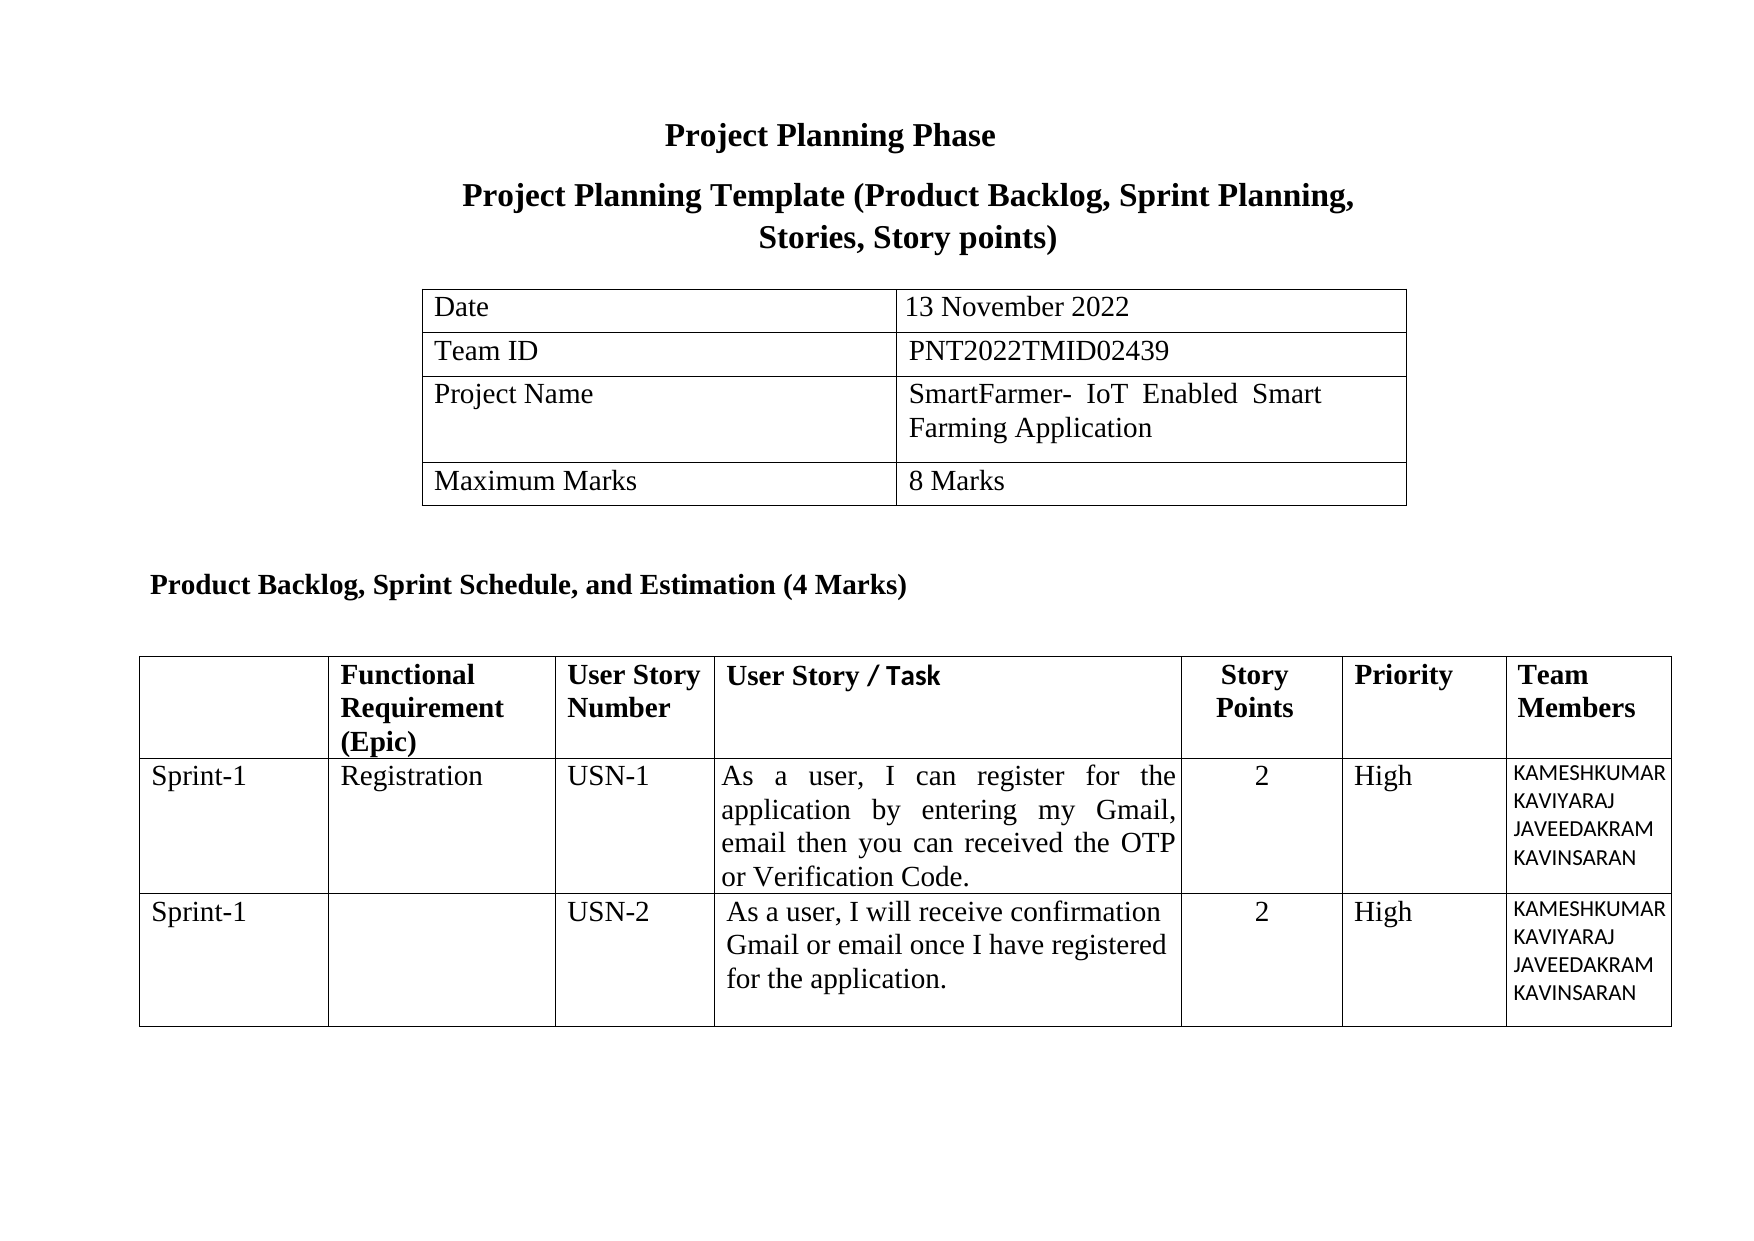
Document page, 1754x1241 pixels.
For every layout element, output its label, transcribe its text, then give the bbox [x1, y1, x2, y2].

table_header Priority [1343, 657, 1506, 757]
table_cell As a user, I can register for the application by entering my Gmail, email then you can received the OTP or Verification Code. [715, 759, 1181, 893]
table_header User Story / Task [715, 657, 1181, 757]
table_cell Team ID [423, 333, 896, 376]
table_cell 2 [1182, 759, 1342, 893]
table_cell 2 [1182, 894, 1342, 1026]
table_cell Maximum Marks [423, 463, 896, 505]
table_header [140, 657, 328, 757]
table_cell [1507, 894, 1671, 1026]
table_header User Story Number [556, 657, 714, 757]
table_cell USN-2 [556, 894, 714, 1026]
table_cell As a user, I will receive confirmation Gmail or email once I have registered for the application. [715, 894, 1181, 1026]
table_cell High [1343, 759, 1506, 893]
table_cell Sprint-1 [140, 759, 328, 893]
table_cell Sprint-1 [140, 894, 328, 1026]
table_cell [329, 894, 555, 1026]
table_header Date [423, 290, 896, 332]
table_cell SmartFarmer- IoT Enabled Smart Farming Application [897, 377, 1406, 462]
table_cell USN-1 [556, 759, 714, 893]
table_header 13 November 2022 [897, 290, 1406, 332]
table_cell PNT2022TMID02439 [897, 333, 1406, 376]
text Project Planning Phase [664, 115, 1661, 153]
table_header Story Points [1182, 657, 1342, 757]
table_cell High [1343, 894, 1506, 1026]
text Project Planning Template (Product Backlog, Sprint Planning, [462, 176, 1661, 214]
table_cell Project Name [423, 377, 896, 462]
table_header Team Members [1507, 657, 1671, 757]
text Stories, Story points) [155, 217, 1660, 255]
text Product Backlog, Sprint Schedule, and Estimation (4 Marks) [150, 567, 1661, 600]
table_header Functional Requirement (Epic) [329, 657, 555, 757]
table_cell 8 Marks [897, 463, 1406, 505]
table_cell Registration [329, 759, 555, 893]
table_cell KAMESHKUMAR KAVIYARAJ JAVEEDAKRAM KAVINSARAN [1507, 759, 1671, 893]
